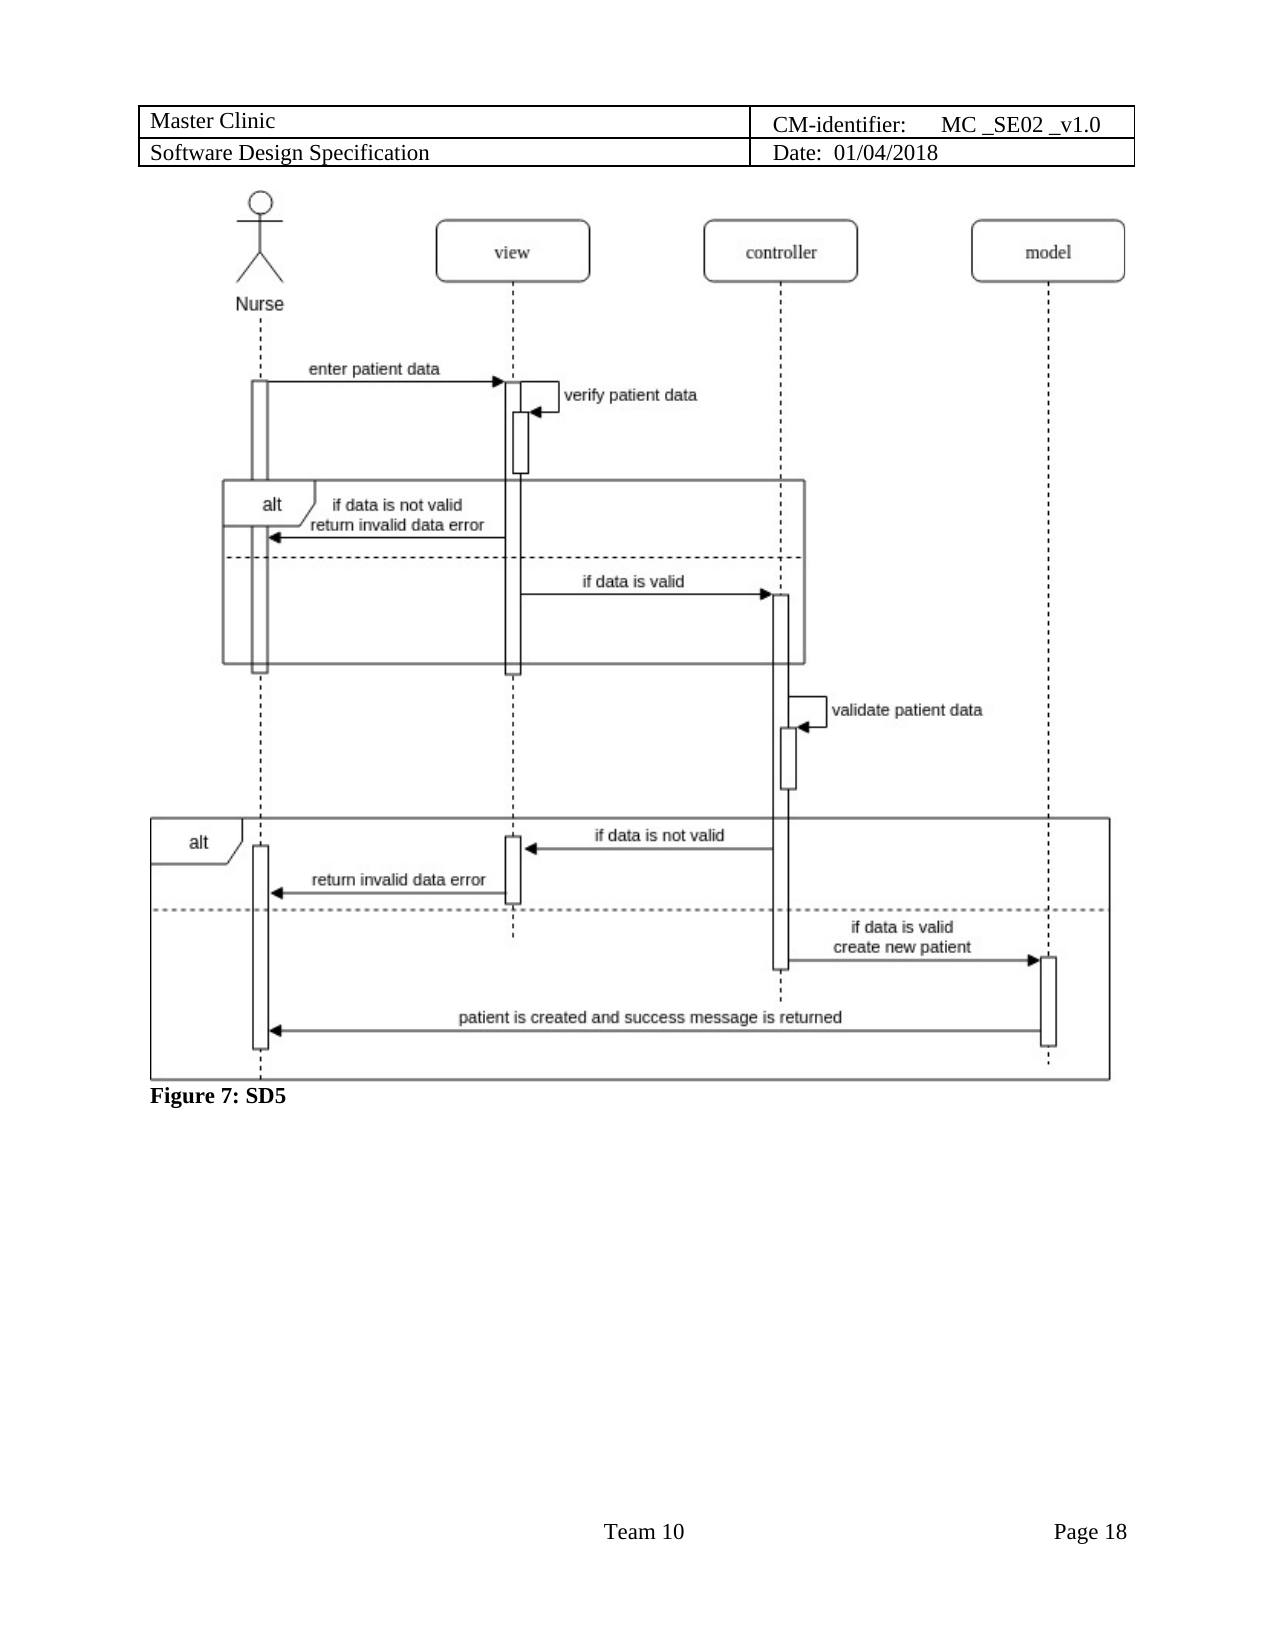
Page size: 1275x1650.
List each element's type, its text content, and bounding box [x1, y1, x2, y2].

picture [150, 190, 1125, 1083]
text Figure 7: SD5 [150, 1083, 1125, 1109]
